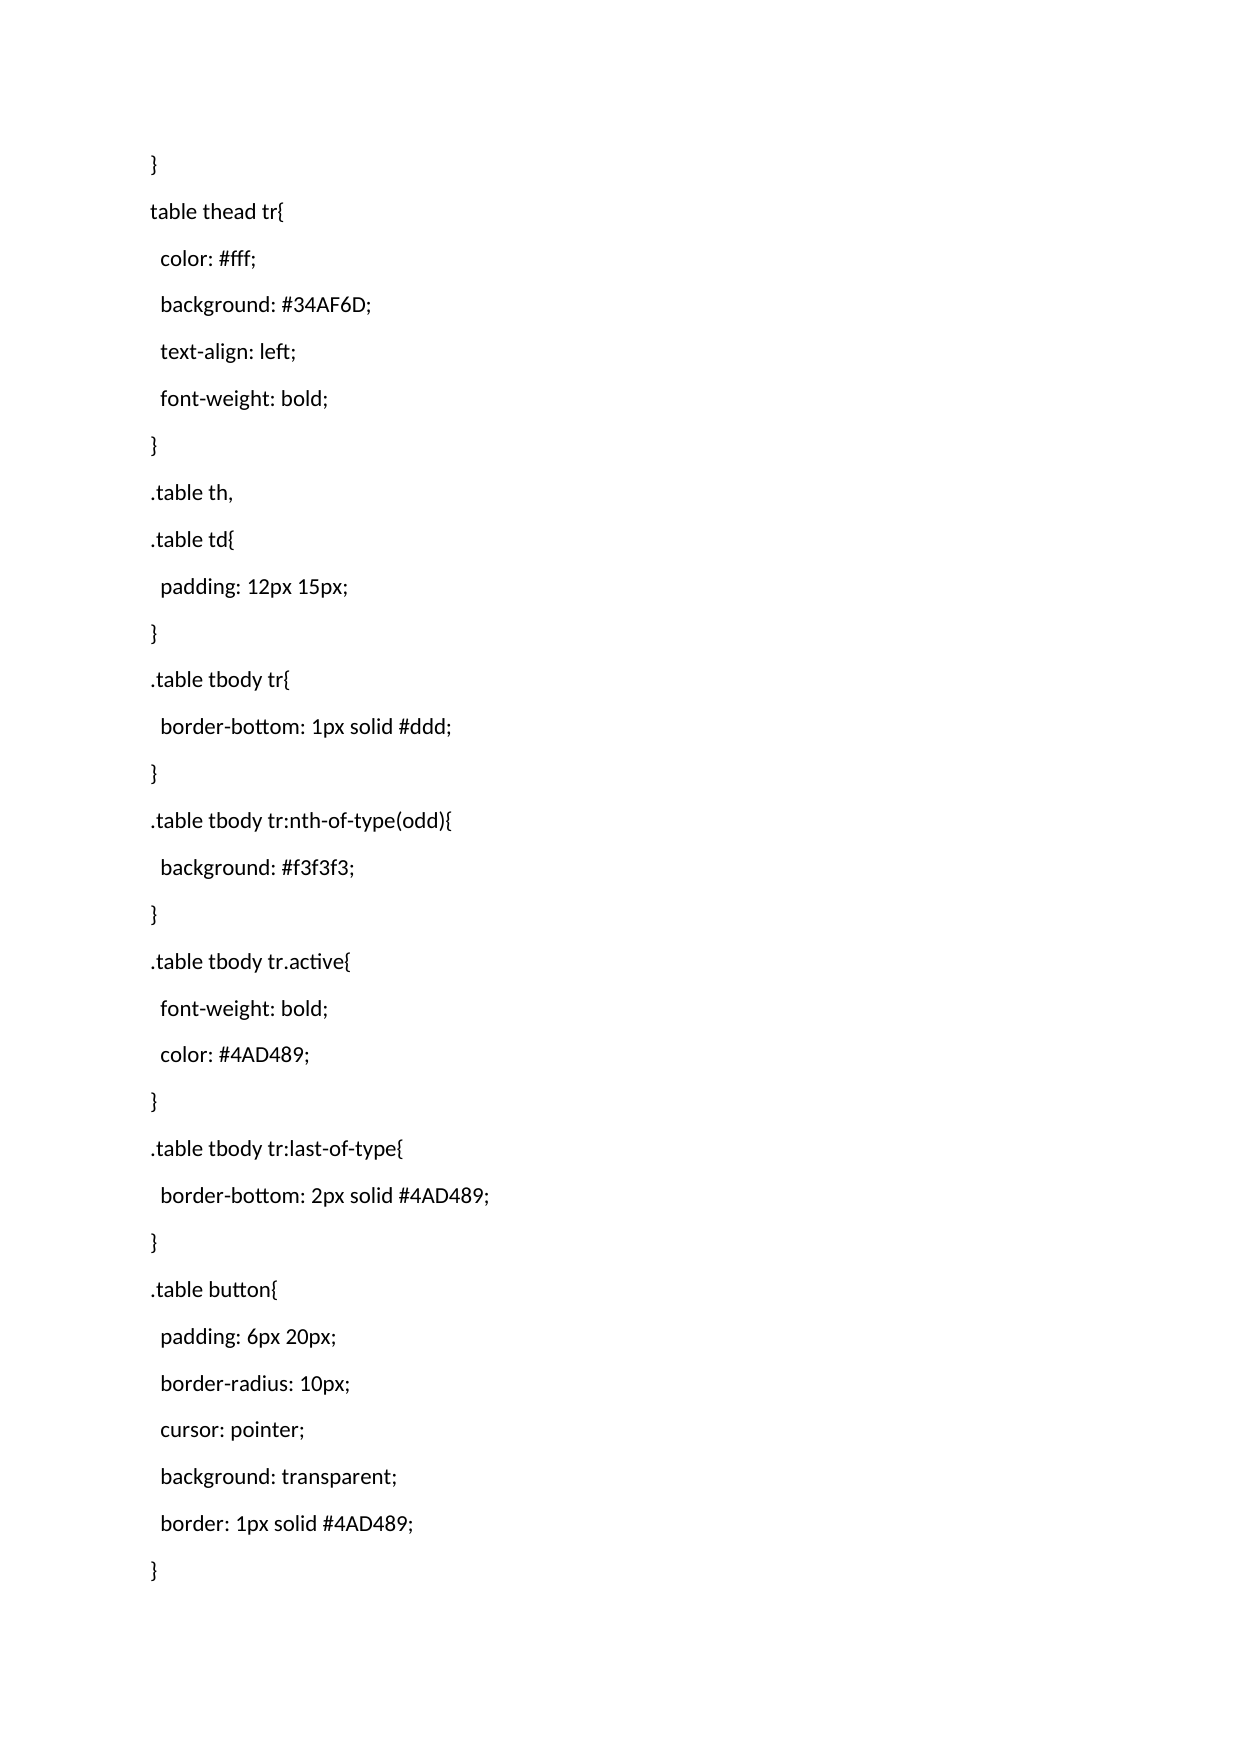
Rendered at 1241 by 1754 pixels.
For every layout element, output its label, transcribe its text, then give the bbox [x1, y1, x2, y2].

text background: transparent; [150, 1462, 1090, 1491]
text .table td{ [150, 525, 1090, 553]
text } [150, 1228, 1090, 1256]
text table thead tr{ [150, 197, 1090, 225]
text } [150, 1087, 1090, 1116]
text font-weight: bold; [150, 994, 1090, 1022]
text } [150, 150, 1090, 178]
text padding: 6px 20px; [150, 1322, 1090, 1350]
text text-align: left; [150, 337, 1090, 366]
text } [150, 759, 1090, 787]
text font-weight: bold; [150, 384, 1090, 412]
text background: #f3f3f3; [150, 853, 1090, 881]
text .table th, [150, 478, 1090, 506]
text color: #fff; [150, 244, 1090, 272]
text padding: 12px 15px; [150, 572, 1090, 600]
text .table tbody tr.active{ [150, 947, 1090, 975]
text border-bottom: 2px solid #4AD489; [150, 1181, 1090, 1209]
text border: 1px solid #4AD489; [150, 1509, 1090, 1537]
text .table tbody tr:nth-of-type(odd){ [150, 806, 1090, 834]
text border-bottom: 1px solid #ddd; [150, 712, 1090, 741]
text .table tbody tr:last-of-type{ [150, 1134, 1090, 1162]
text color: #4AD489; [150, 1041, 1090, 1069]
text } [150, 900, 1090, 928]
text background: #34AF6D; [150, 291, 1090, 319]
text border-radius: 10px; [150, 1369, 1090, 1397]
text .table button{ [150, 1275, 1090, 1303]
text } [150, 619, 1090, 647]
text .table tbody tr{ [150, 666, 1090, 694]
text } [150, 431, 1090, 459]
text cursor: pointer; [150, 1416, 1090, 1444]
text } [150, 1556, 1090, 1584]
